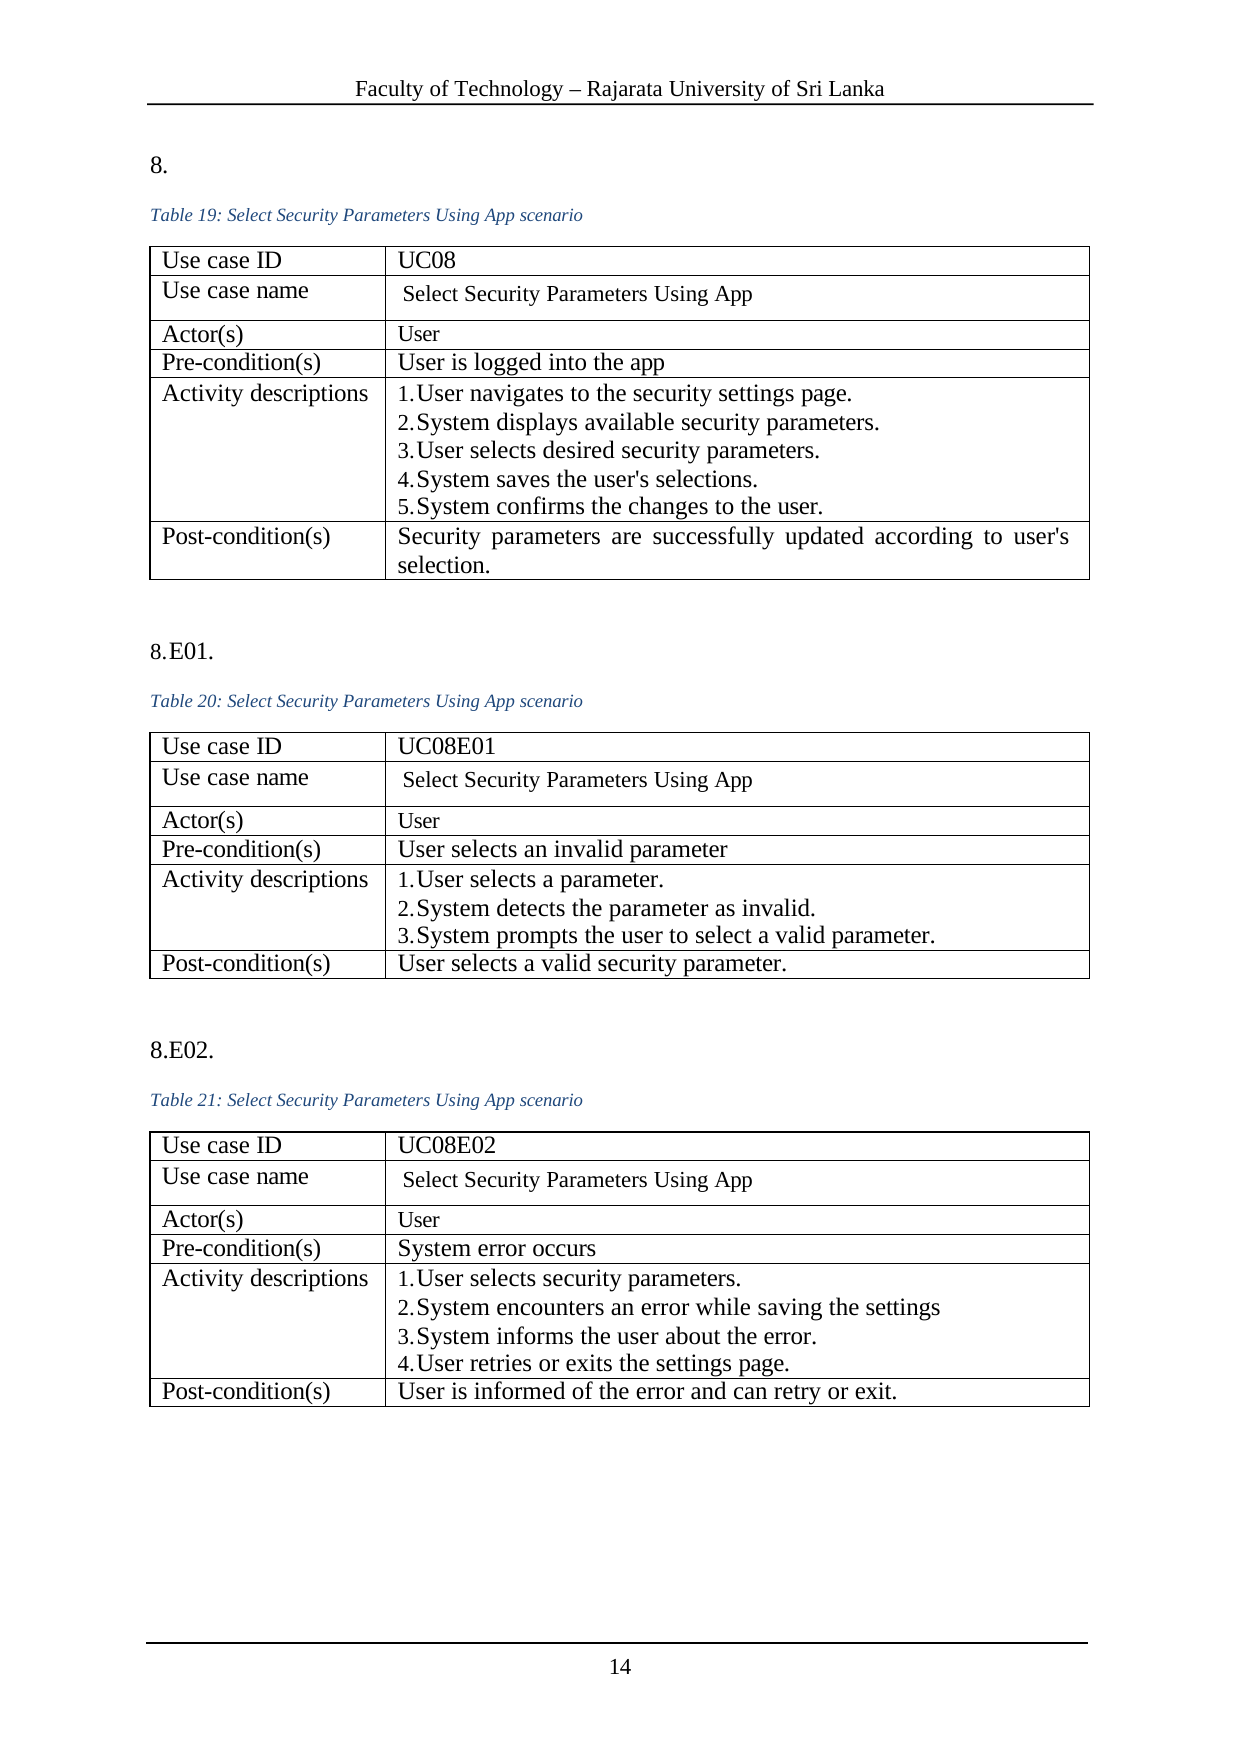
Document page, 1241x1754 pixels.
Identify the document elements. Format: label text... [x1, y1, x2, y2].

table_cell User selects a parameter. System detects the parameter as invalid. System prompts the user to select a valid parameter. [386, 865, 1089, 949]
table_cell Pre-condition(s) [151, 350, 385, 377]
table_cell Select Security Parameters Using App [386, 1161, 1089, 1205]
table_cell Post-condition(s) [151, 951, 385, 978]
table_cell Security parameters are successfully updated according to user's selection. [386, 522, 1089, 579]
table_cell Use case name [151, 1161, 385, 1205]
table_cell Actor(s) [151, 807, 385, 835]
text Table 21: Select Security Parameters Using App scenario [150, 1089, 1198, 1111]
table_header Use case ID [151, 733, 385, 761]
table_cell User [386, 1206, 1089, 1234]
text Table 19: Select Security Parameters Using App scenario [150, 204, 1198, 226]
table_cell User selects a valid security parameter. [386, 951, 1089, 978]
table_cell Select Security Parameters Using App [386, 762, 1089, 806]
table_header UC08E01 [386, 733, 1089, 761]
table_header UC08E02 [386, 1133, 1089, 1160]
table_cell User selects an invalid parameter [386, 836, 1089, 863]
table_cell Pre-condition(s) [151, 1235, 385, 1263]
text Table 20: Select Security Parameters Using App scenario [150, 690, 1198, 712]
table_cell Use case name [151, 276, 385, 320]
table_cell Activity descriptions [151, 1264, 385, 1377]
subtitle 8.E02. [150, 1035, 1198, 1064]
table_cell User navigates to the security settings page. System displays available security parameters. User selects desired security parameters. System saves the user's selections. System confirms the changes to the user. [386, 378, 1089, 521]
table_cell User [386, 807, 1089, 835]
table_cell Post-condition(s) [151, 522, 385, 579]
text 8. [150, 150, 1198, 178]
table_cell User is informed of the error and can retry or exit. [386, 1379, 1089, 1406]
table_cell Actor(s) [151, 1206, 385, 1234]
table_cell Use case name [151, 762, 385, 806]
subtitle E01. [150, 636, 1198, 665]
table_cell Activity descriptions [151, 378, 385, 521]
table_cell Activity descriptions [151, 865, 385, 949]
table_cell User is logged into the app [386, 350, 1089, 377]
table_header Use case ID [151, 1133, 385, 1160]
table_cell Post-condition(s) [151, 1379, 385, 1406]
table_cell Select Security Parameters Using App [386, 276, 1089, 320]
table_header Use case ID [151, 247, 385, 275]
table_cell Actor(s) [151, 321, 385, 348]
table_cell System error occurs [386, 1235, 1089, 1263]
table_header UC08 [386, 247, 1089, 275]
table_cell User [386, 321, 1089, 348]
table_cell User selects security parameters. System encounters an error while saving the settings System informs the user about the error. User retries or exits the settings page. [386, 1264, 1089, 1377]
table_cell Pre-condition(s) [151, 836, 385, 863]
